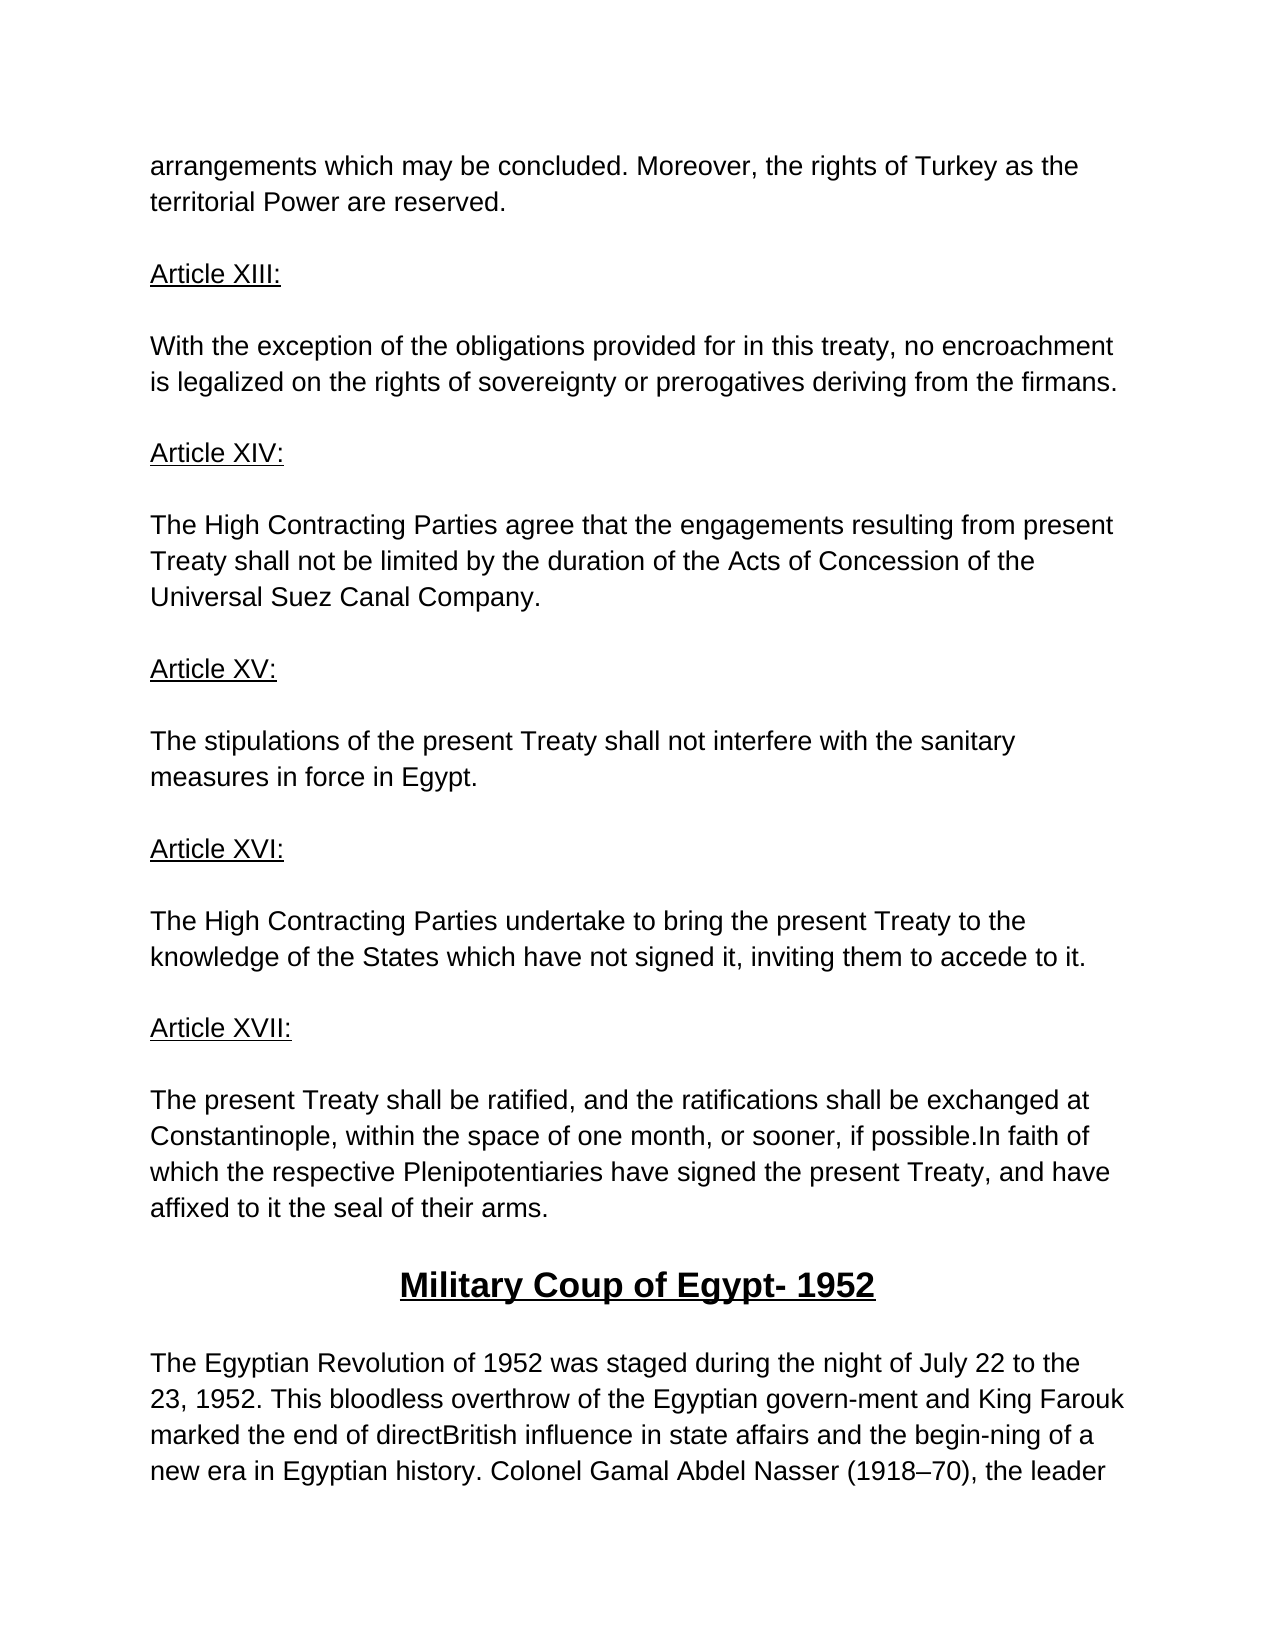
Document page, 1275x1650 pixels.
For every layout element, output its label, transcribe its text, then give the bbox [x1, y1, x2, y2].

text The present Treaty shall be ratified, and the ratifications shall be exchanged at Constantinople, within the space of one month, or sooner, if possible.In faith of which the respective Plenipotentiaries have signed the present Treaty, and have affixed to it the seal of their arms. [150, 1084, 1125, 1223]
text Article XVI: [150, 833, 1125, 864]
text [150, 1347, 1125, 1486]
text Article XIV: [150, 437, 1125, 469]
text The stipulations of the present Treaty shall not interfere with the sanitary measures in force in Egypt. [150, 725, 1125, 792]
text The High Contracting Parties undertake to bring the present Treaty to the knowledge of the States which have not signed it, inviting them to accede to it. [150, 905, 1125, 972]
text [150, 150, 1125, 217]
text The High Contracting Parties agree that the engagements resulting from present Treaty shall not be limited by the duration of the Acts of Concession of the Universal Suez Canal Company. [150, 509, 1125, 612]
text Military Coup of Egypt- 1952 [150, 1264, 1125, 1305]
text Article XVII: [150, 1012, 1125, 1044]
text Article XV: [150, 653, 1125, 684]
text With the exception of the obligations provided for in this treaty, no encroachment is legalized on the rights of sovereignty or prerogatives deriving from the firmans. [150, 330, 1125, 397]
text Article XIII: [150, 258, 1125, 289]
